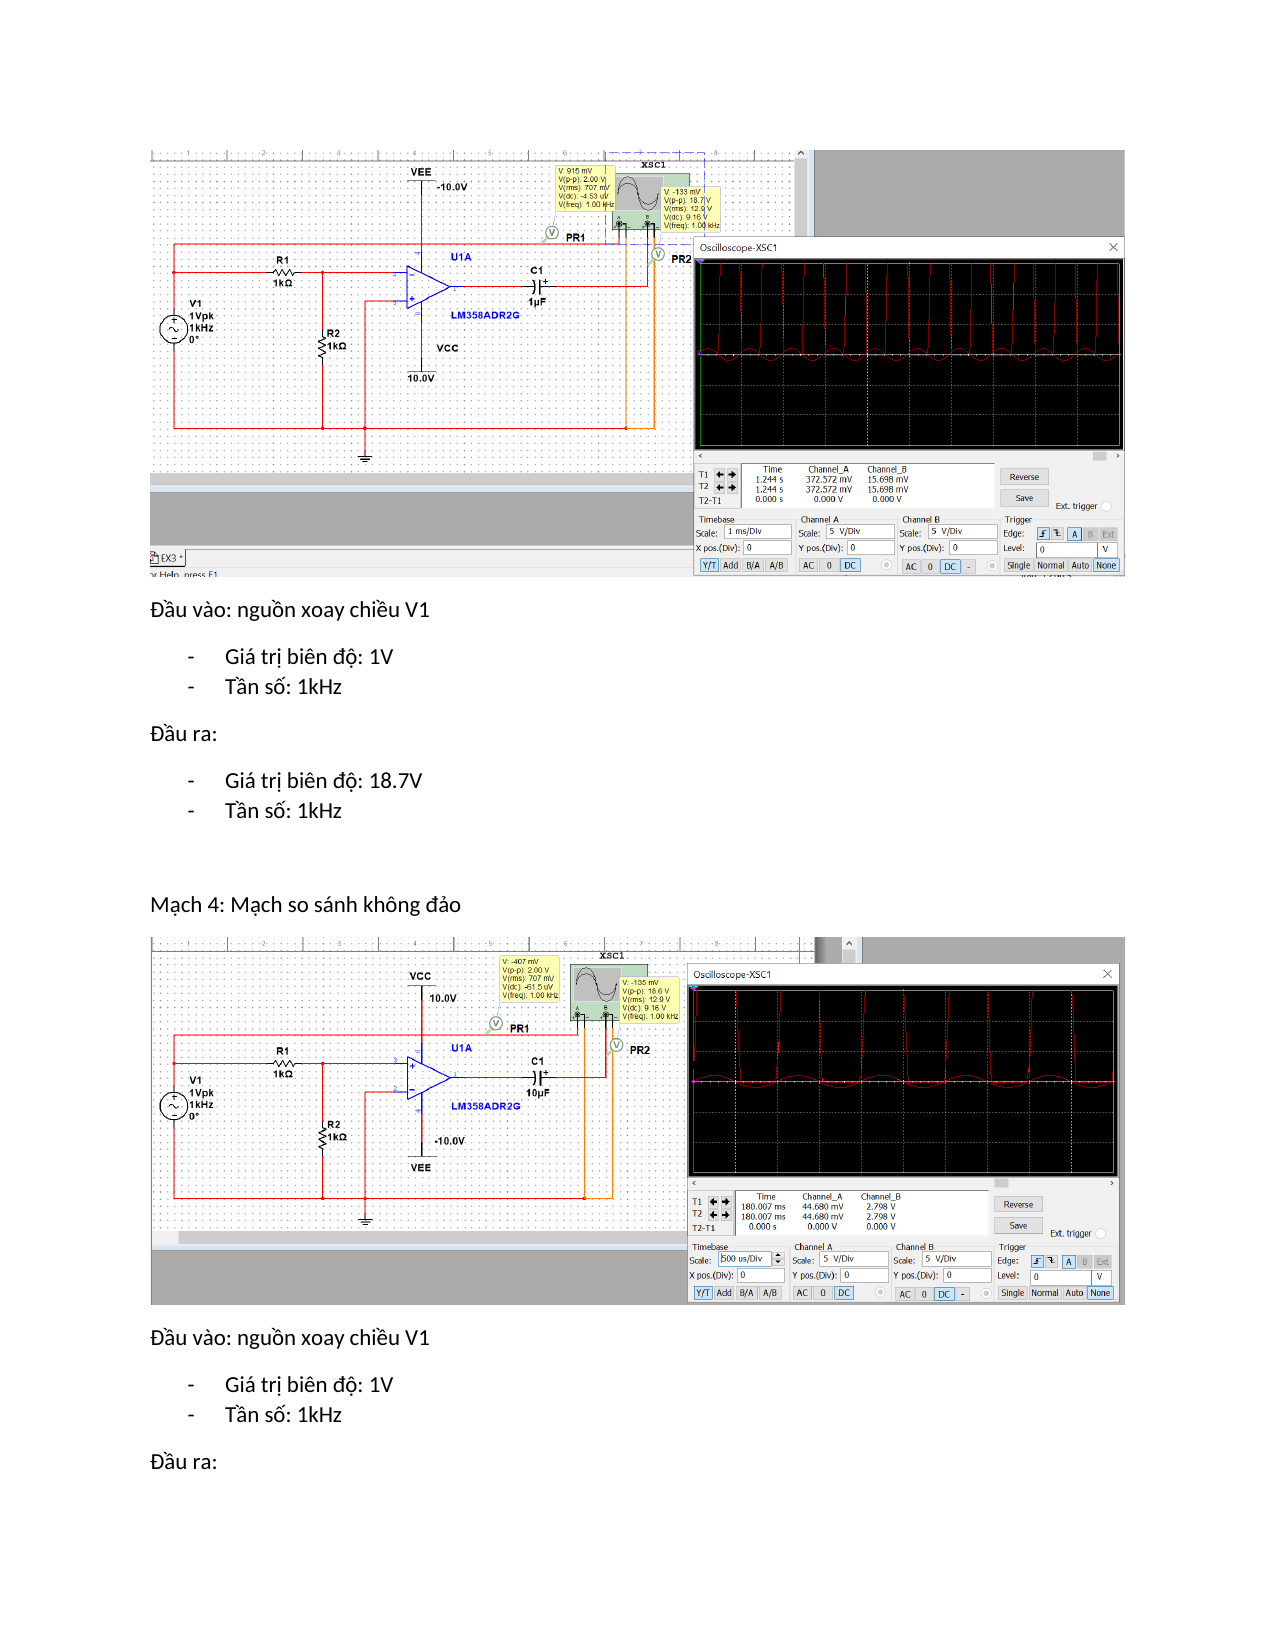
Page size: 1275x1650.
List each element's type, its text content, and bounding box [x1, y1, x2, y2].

list Giá trị biên độ: 1V [187, 642, 1125, 670]
list Tần số: 1kHz [187, 1401, 1125, 1429]
picture [150, 150, 1125, 577]
text Đầu ra: [150, 1447, 1125, 1476]
list Giá trị biên độ: 18.7V [187, 766, 1125, 794]
list Tần số: 1kHz [187, 672, 1125, 701]
text Đầu vào: nguồn xoay chiều V1 [150, 1323, 1125, 1352]
text Đầu ra: [150, 719, 1125, 747]
picture [150, 937, 1125, 1305]
text Mạch 4: Mạch so sánh không đảo [150, 890, 1125, 918]
list Giá trị biên độ: 1V [187, 1370, 1125, 1398]
text Đầu vào: nguồn xoay chiều V1 [150, 595, 1125, 623]
list Tần số: 1kHz [187, 796, 1125, 824]
